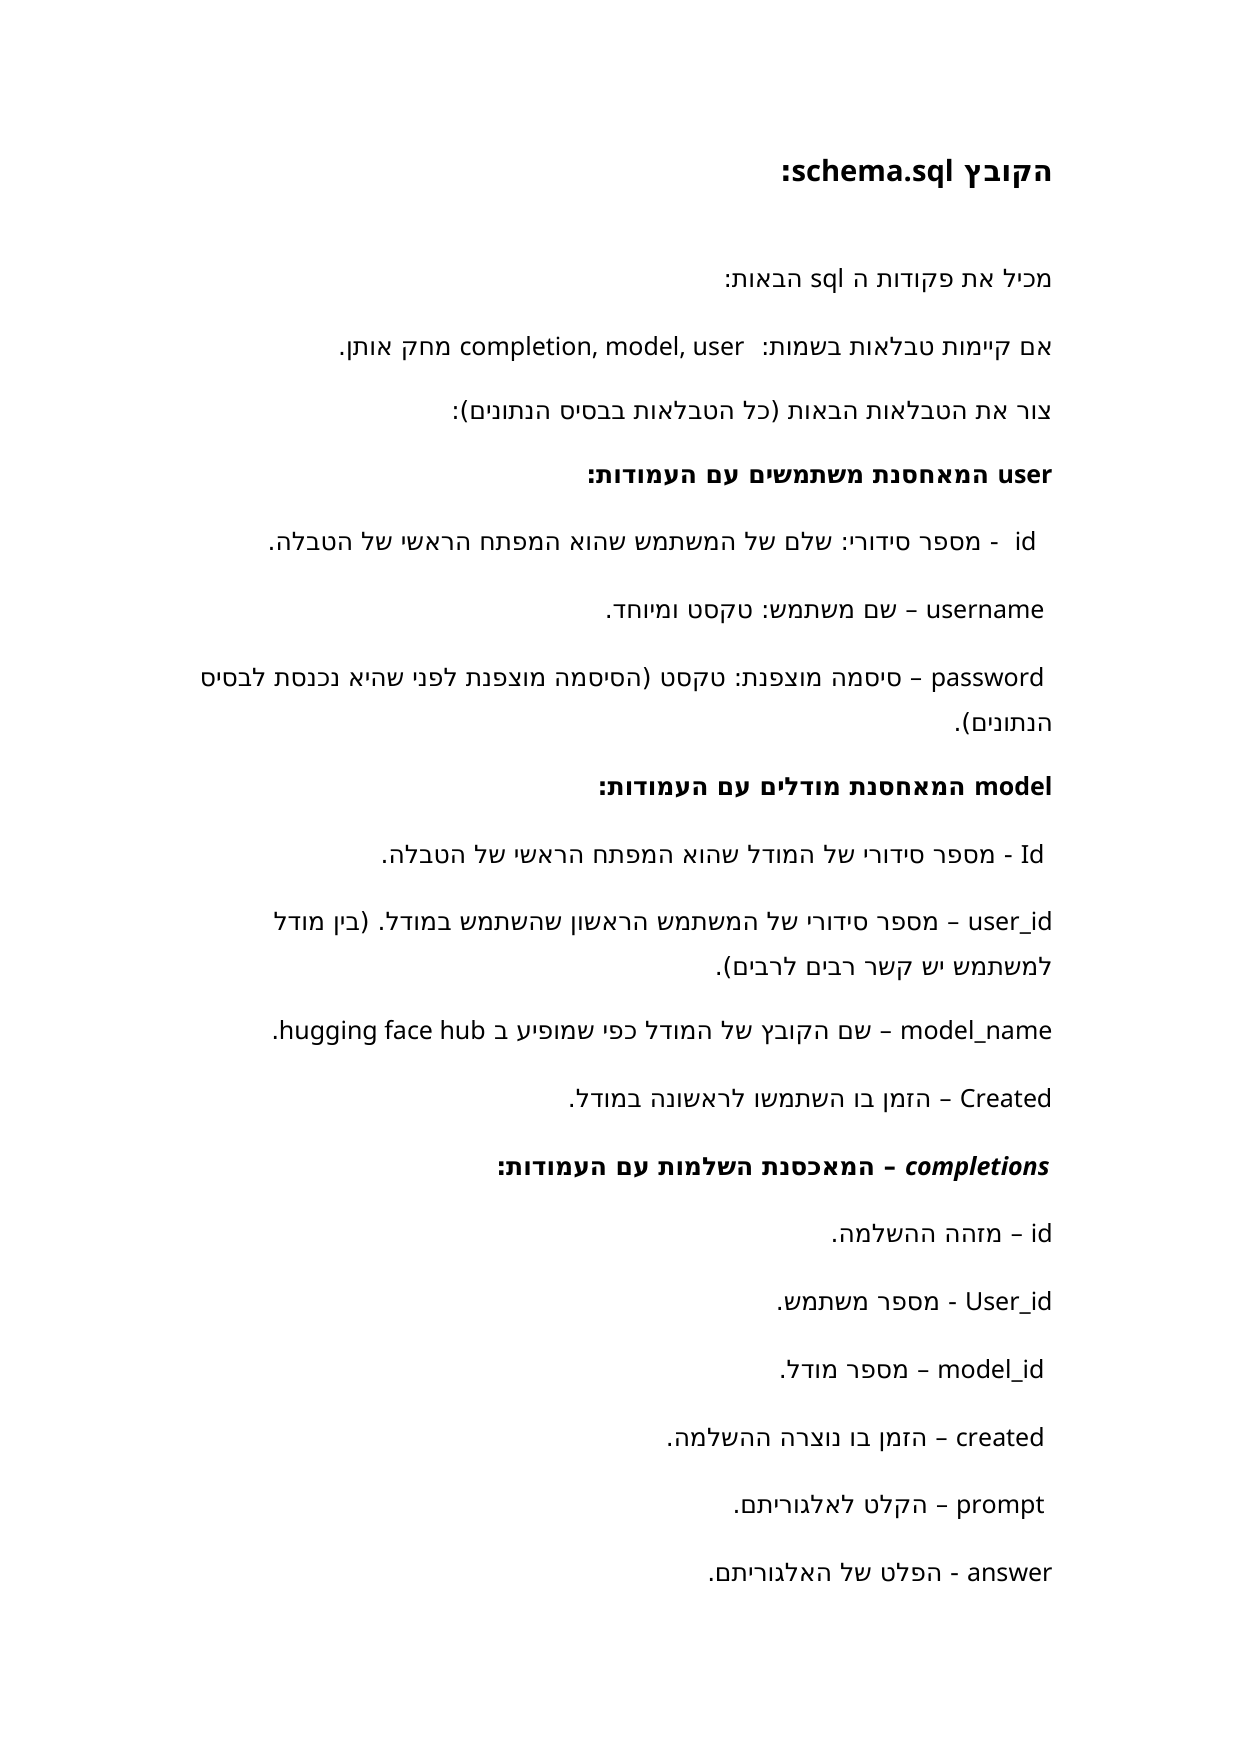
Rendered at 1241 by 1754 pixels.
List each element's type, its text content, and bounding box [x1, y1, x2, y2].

text created – הזמן בו נוצרה ההשלמה. [187, 1419, 1053, 1453]
text prompt – הקלט לאלגוריתם. [187, 1487, 1053, 1521]
text user המאחסנת משתמשים עם העמודות: [187, 456, 1053, 490]
text הקובץ schema.sql: [187, 150, 1053, 190]
text user_id – מספר סידורי של המשתמש הראשון שהשתמש במודל. (בין מודל למשתמש יש קשר רבים לרבים). [187, 904, 1053, 982]
text password – סיסמה מוצפנת: טקסט (הסיסמה מוצפנת לפני שהיא נכנסת לבסיס הנתונים). [187, 659, 1053, 737]
text username – שם משתמש: טקסט ומיוחד. [187, 592, 1053, 626]
text צור את הטבלאות הבאות (כל הטבלאות בבסיס הנתונים): [187, 396, 1053, 425]
text id - מספר סידורי: שלם של המשתמש שהוא המפתח הראשי של הטבלה. [187, 524, 1053, 558]
text מכיל את פקודות ה sql הבאות: [187, 261, 1053, 294]
text answer - הפלט של האלגוריתם. [187, 1555, 1053, 1589]
text Created – הזמן בו השתמשו לראשונה במודל. [187, 1081, 1053, 1115]
text id – מזהה ההשלמה. [187, 1216, 1053, 1250]
text completions – המאכסנת השלמות עם העמודות: [187, 1148, 1053, 1182]
text model_name – שם הקובץ של המודל כפי שמופיע ב hugging face hub. [187, 1013, 1053, 1047]
text model המאחסנת מודלים עם העמודות: [187, 768, 1053, 803]
text User_id - מספר משתמש. [187, 1284, 1053, 1318]
text Id - מספר סידורי של המודל שהוא המפתח הראשי של הטבלה. [187, 836, 1053, 870]
text אם קיימות טבלאות בשמות: completion, model, user מחק אותן. [187, 328, 1053, 362]
text model_id – מספר מודל. [187, 1352, 1053, 1386]
